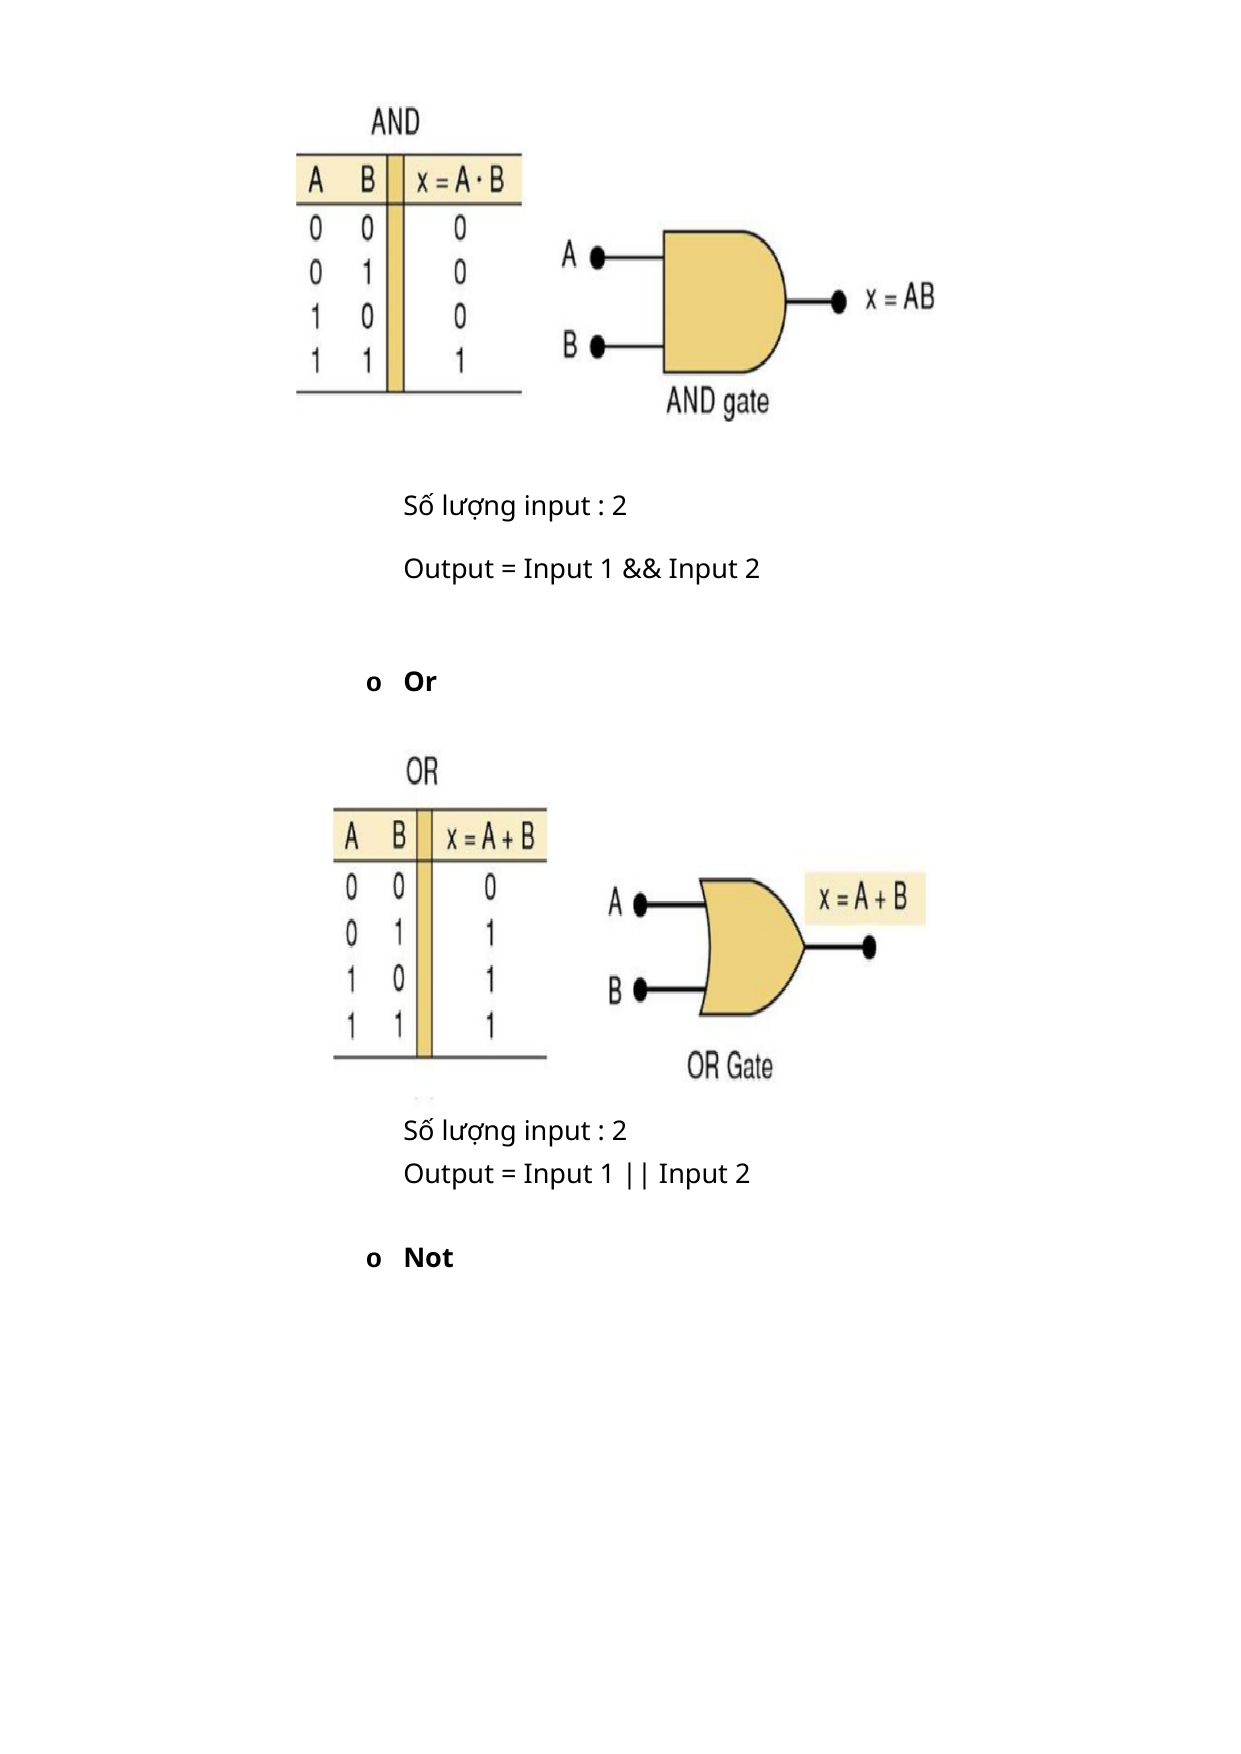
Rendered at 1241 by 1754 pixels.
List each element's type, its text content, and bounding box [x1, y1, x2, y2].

list Số lượng input : 2 [403, 487, 1152, 523]
picture [253, 88, 970, 440]
picture [271, 742, 964, 1108]
list Or [366, 663, 1152, 700]
text Output = Input 1 && Input 2 [328, 550, 1152, 587]
list Output = Input 1 || Input 2 [403, 1154, 1152, 1191]
list Not [366, 1239, 1152, 1276]
list Số lượng input : 2 [403, 1112, 1152, 1149]
